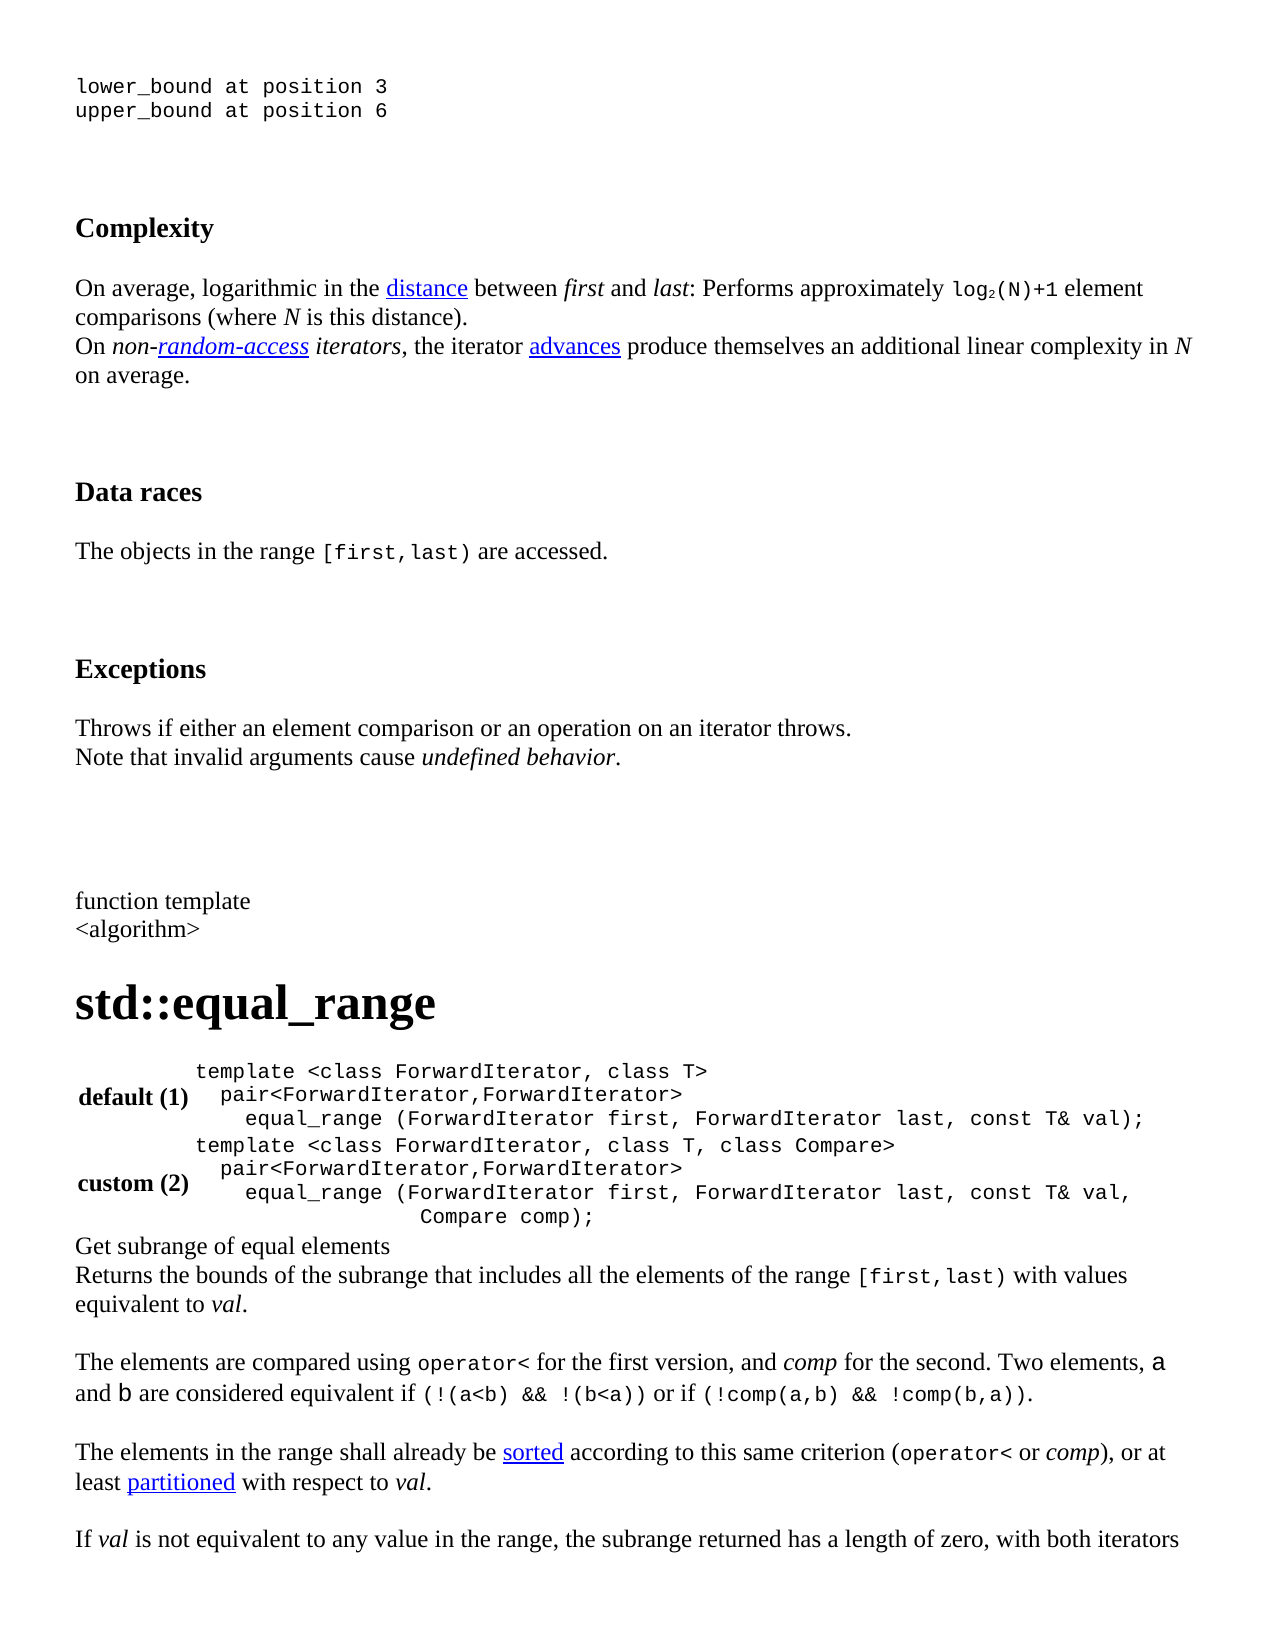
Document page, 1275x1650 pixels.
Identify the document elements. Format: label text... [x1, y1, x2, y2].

text The objects in the range [first,last) are accessed. [75, 536, 1200, 623]
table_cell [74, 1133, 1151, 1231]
text Exceptions [75, 652, 1200, 684]
text std::equal_range [75, 972, 1200, 1030]
text Get subrange of equal elements [75, 1231, 1200, 1260]
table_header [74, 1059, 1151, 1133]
text function template [75, 886, 1200, 914]
text <algorithm> [75, 914, 1200, 943]
text Data races [75, 475, 1200, 507]
text Complexity [75, 211, 1200, 244]
text On average, logarithmic in the distance between first and last: Performs approximately log2(N)+1 element comparisons (where N is this distance). On non-random-access iterators, the iterator advances produce themselves an additional linear complexity in N on average. [75, 273, 1200, 446]
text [75, 1260, 1200, 1553]
text Throws if either an element comparison or an operation on an iterator throws. Note that invalid arguments cause undefined behavior. [75, 713, 1200, 771]
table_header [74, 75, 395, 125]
